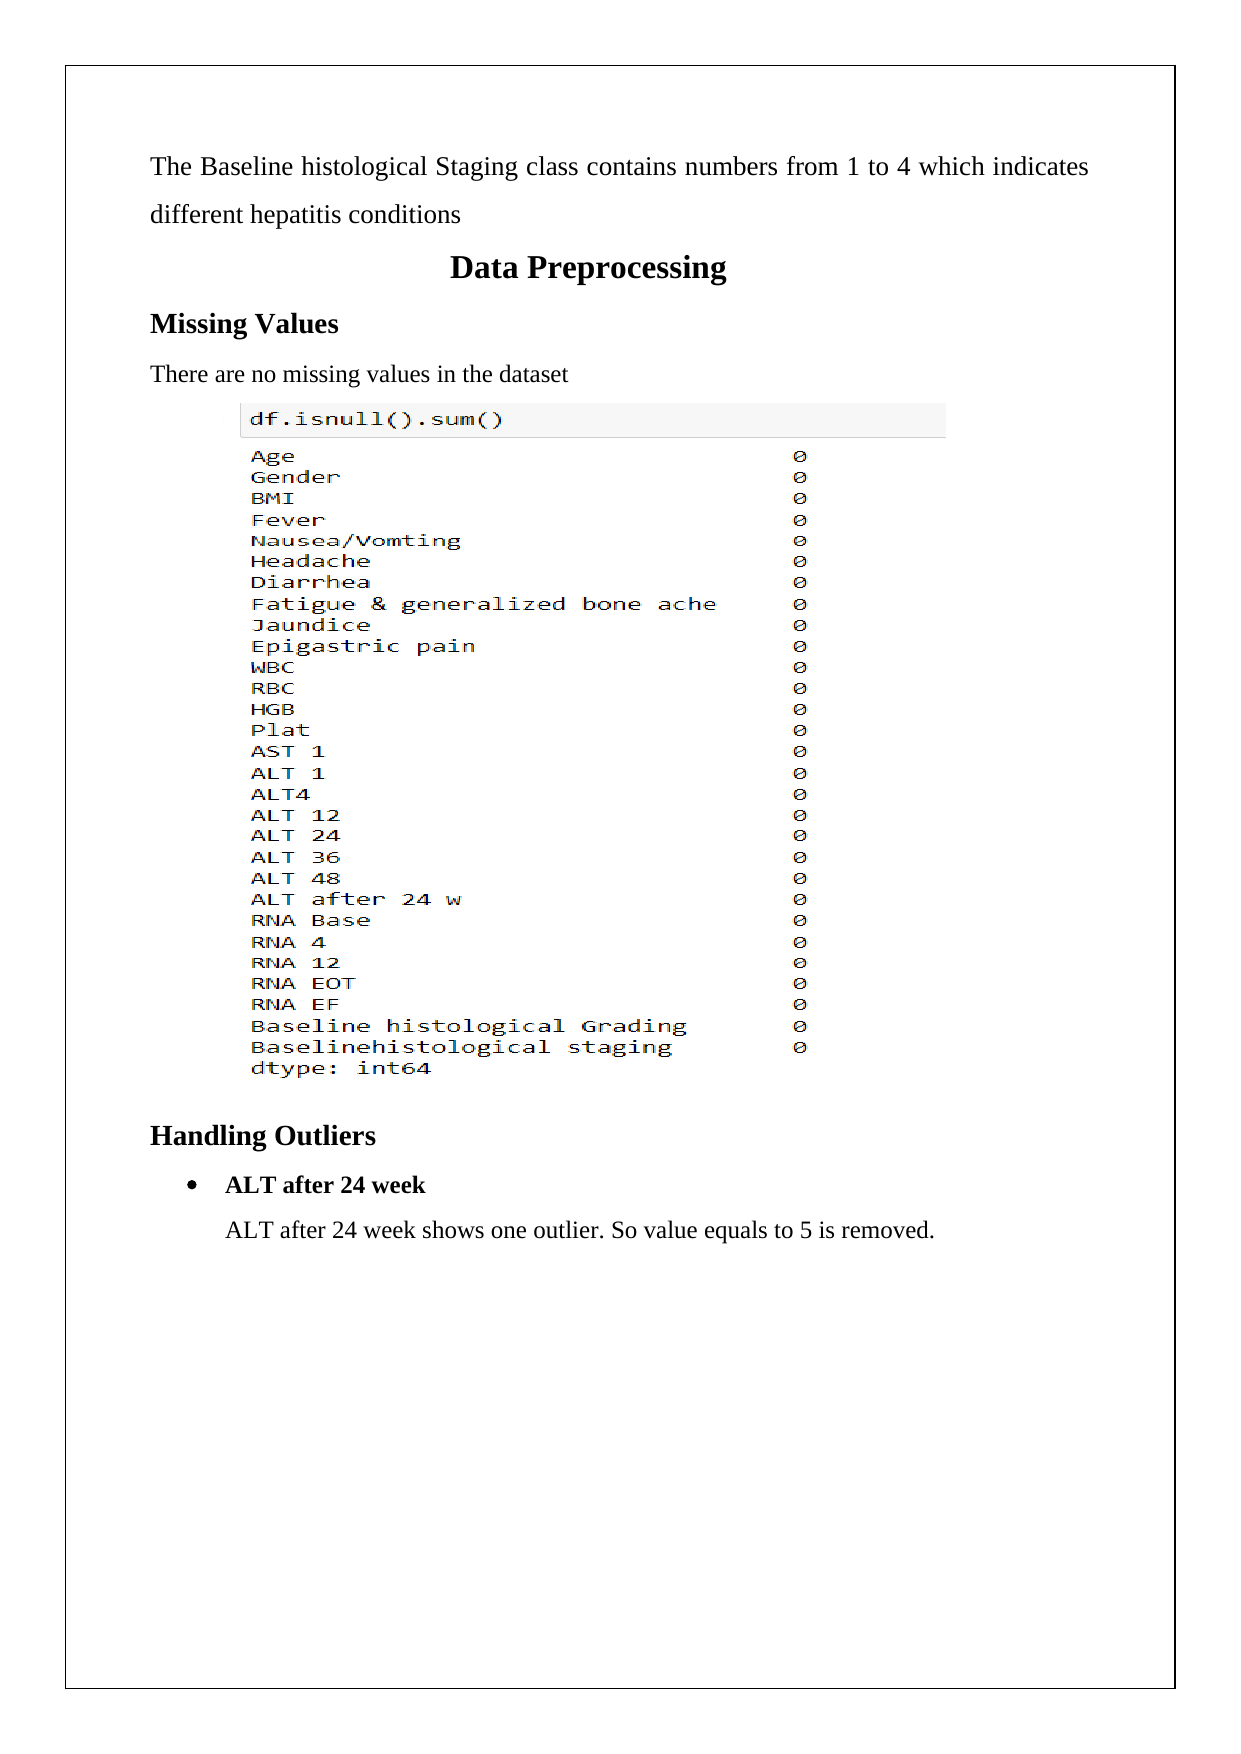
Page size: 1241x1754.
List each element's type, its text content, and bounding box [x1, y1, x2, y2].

text Data Preprocessing [375, 247, 1090, 285]
text There are no missing values in the dataset [150, 359, 1090, 388]
text ALT after 24 week shows one outlier. So value equals to 5 is removed. [150, 1215, 1090, 1244]
text Missing Values [150, 307, 1090, 340]
picture [223, 403, 946, 1101]
text The Baseline histological Staging class contains numbers from 1 to 4 which indicates different hepatitis conditions [150, 150, 1090, 229]
text Handling Outliers [150, 1118, 1090, 1151]
list ALT after 24 week [187, 1170, 1090, 1199]
